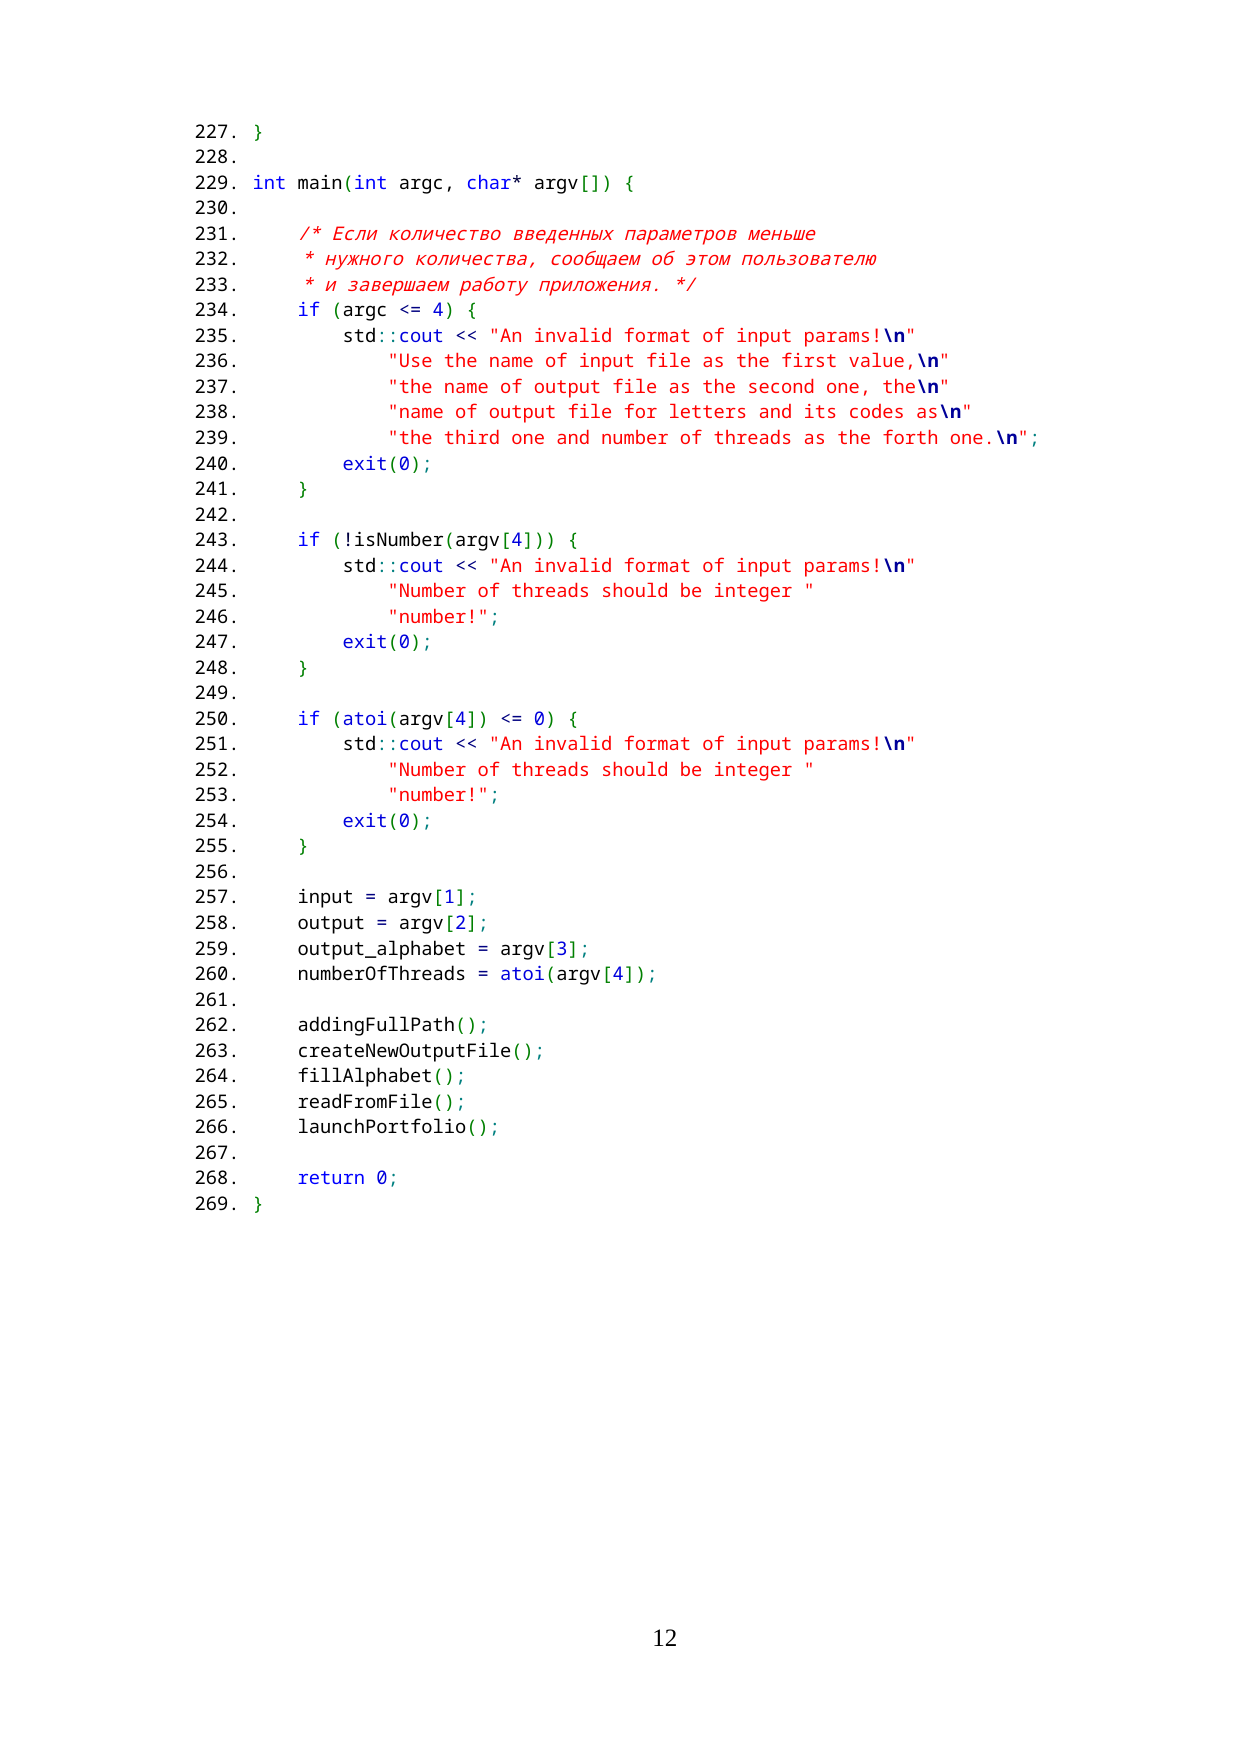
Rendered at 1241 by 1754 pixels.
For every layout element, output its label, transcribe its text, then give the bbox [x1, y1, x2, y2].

list numberOfThreads = atoi(argv[4]); [194, 960, 1152, 986]
list } [194, 833, 1152, 858]
list output = argv[2]; [194, 909, 1152, 935]
list fillAlphabet(); [194, 1062, 1152, 1088]
list addingFullPath(); [194, 1011, 1152, 1037]
list "name of output file for letters and its codes as\n" [194, 399, 1152, 424]
list if (argc <= 4) { [194, 297, 1152, 322]
list std::cout << "An invalid format of input params!\n" [194, 731, 1152, 756]
list std::cout << "An invalid format of input params!\n" [194, 552, 1152, 577]
list return 0; [194, 1164, 1152, 1190]
list if (atoi(argv[4]) <= 0) { [194, 705, 1152, 731]
list } [194, 1190, 1152, 1216]
list exit(0); [194, 628, 1152, 654]
list exit(0); [194, 450, 1152, 475]
list } [194, 475, 1152, 501]
list } [194, 654, 1152, 679]
list "Number of threads should be integer " [194, 756, 1152, 782]
list launchPortfolio(); [194, 1113, 1152, 1139]
list "the third one and number of threads as the forth one.\n"; [194, 424, 1152, 450]
list /* Если количество введенных параметров меньше [194, 220, 1152, 246]
list if (!isNumber(argv[4])) { [194, 526, 1152, 552]
list "number!"; [194, 603, 1152, 628]
list "the name of output file as the second one, the\n" [194, 373, 1152, 399]
list } [194, 118, 1152, 144]
list input = argv[1]; [194, 884, 1152, 909]
list createNewOutputFile(); [194, 1037, 1152, 1062]
list exit(0); [194, 807, 1152, 833]
list std::cout << "An invalid format of input params!\n" [194, 322, 1152, 348]
list "number!"; [194, 782, 1152, 807]
list "Use the name of input file as the first value,\n" [194, 348, 1152, 373]
list readFromFile(); [194, 1088, 1152, 1113]
list * нужного количества, сообщаем об этом пользователю [194, 246, 1152, 271]
list int main(int argc, char* argv[]) { [194, 169, 1152, 195]
list "Number of threads should be integer " [194, 577, 1152, 603]
list * и завершаем работу приложения. */ [194, 271, 1152, 297]
list output_alphabet = argv[3]; [194, 935, 1152, 960]
